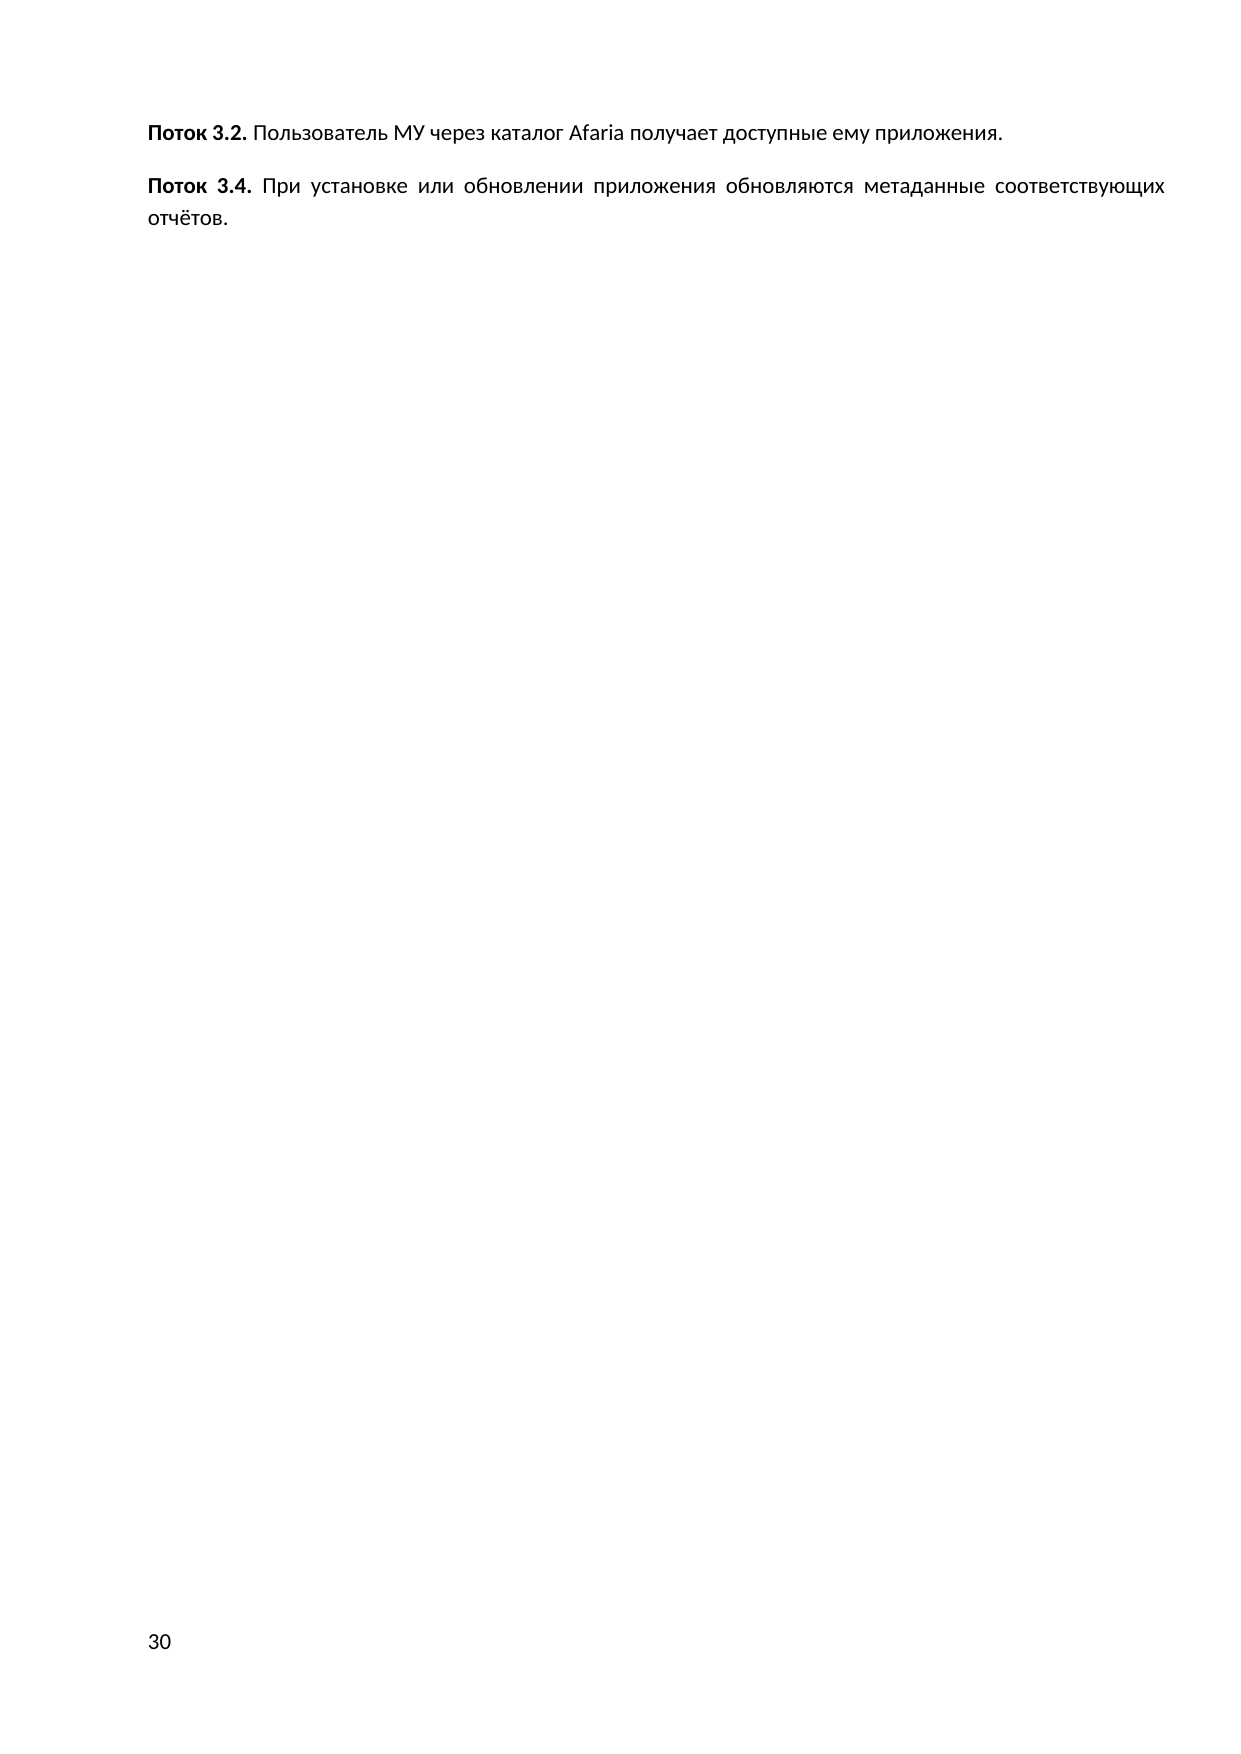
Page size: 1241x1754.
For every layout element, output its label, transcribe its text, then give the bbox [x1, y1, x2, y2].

text Поток 3.2. Пользователь МУ через каталог Afaria получает доступные ему приложения. [148, 118, 1166, 146]
text Поток 3.4. При установке или обновлении приложения обновляются метаданные соответствующих отчётов. [148, 171, 1166, 231]
